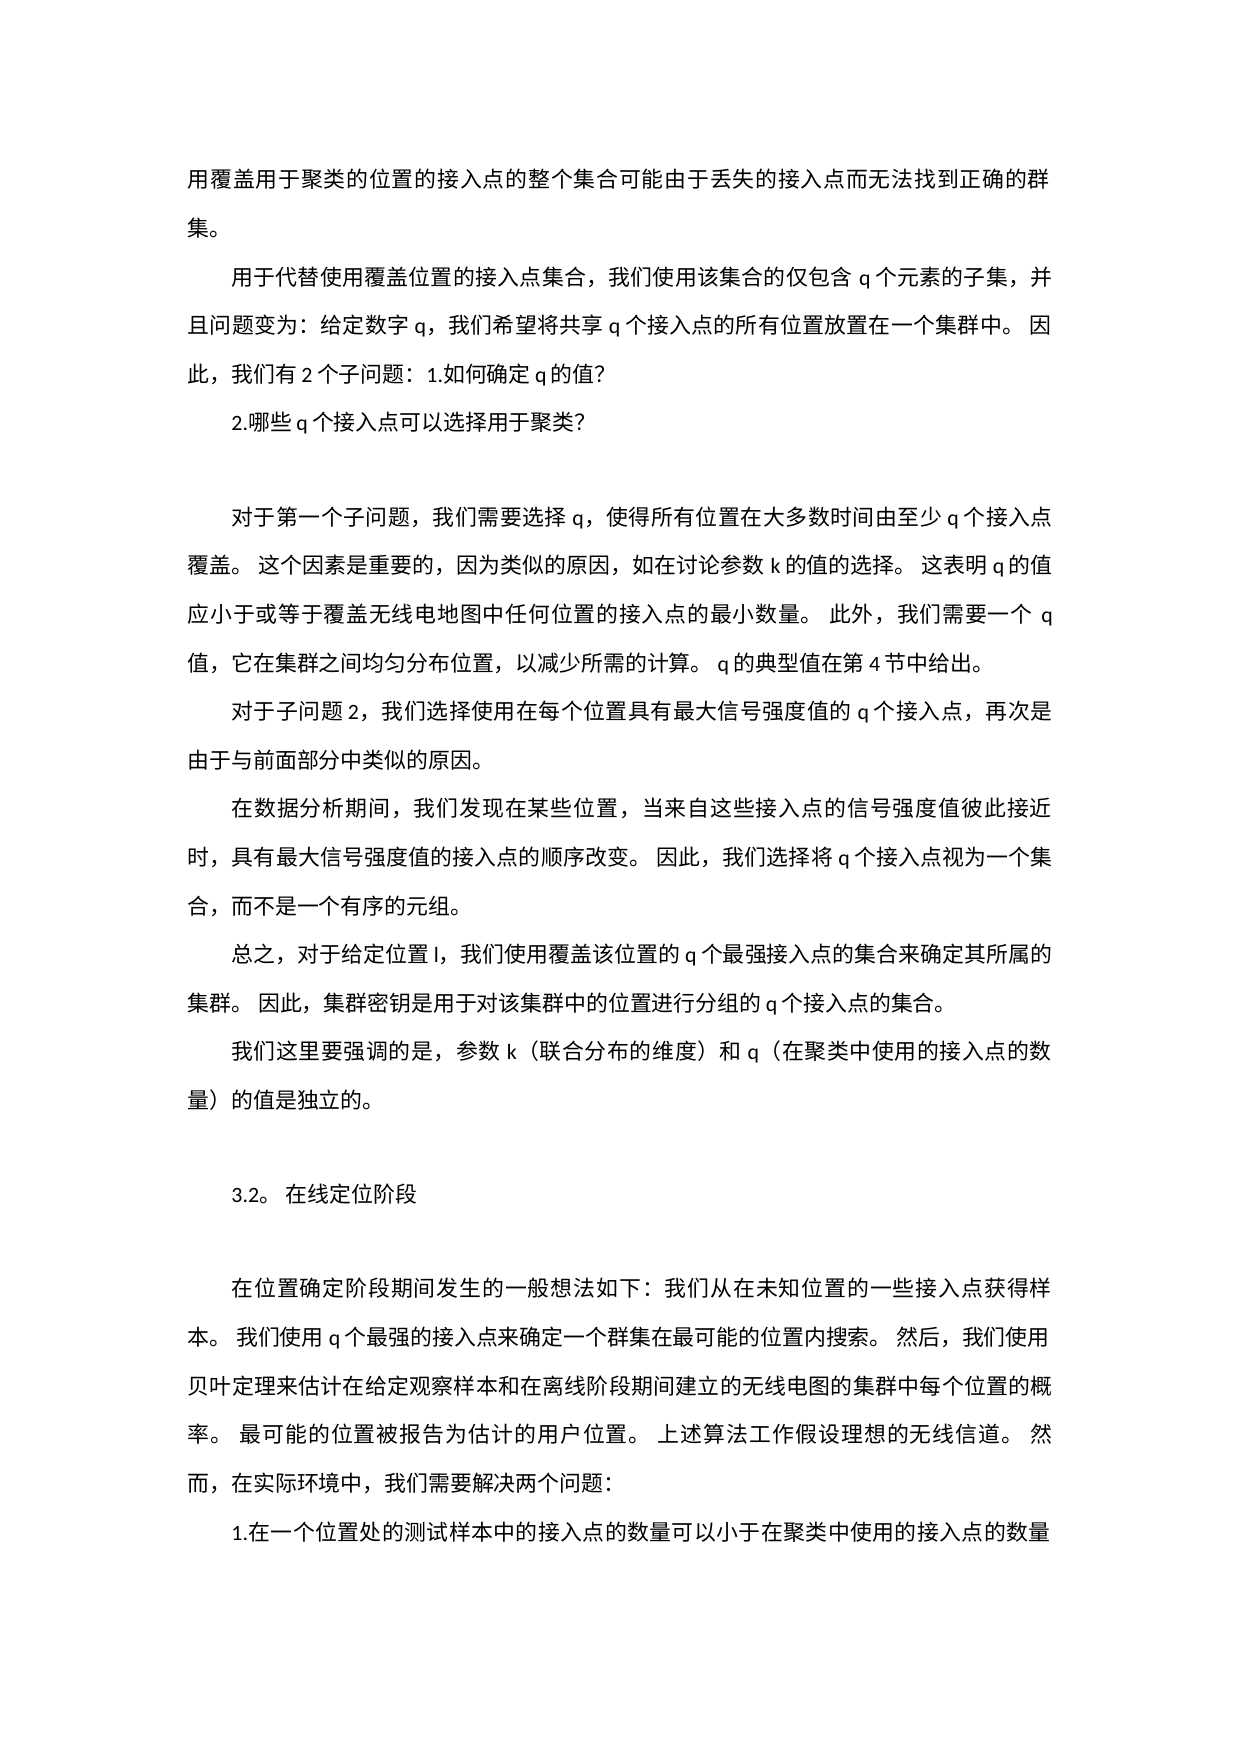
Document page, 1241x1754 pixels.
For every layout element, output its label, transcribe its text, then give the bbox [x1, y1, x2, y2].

list 我们这里要强调的是，参数k（联合分布的维度）和q（在聚类中使用的接入点的数量）的值是独立的。 [187, 1034, 1053, 1115]
list 在位置确定阶段期间发生的一般想法如下：我们从在未知位置的一些接入点获得样本。 我们使用q个最强的接入点来确定一个群集在最可能的位置内搜索。 然后，我们使用贝叶定理来估计在给定观察样本和在离线阶段期间建立的无线电图的集群中每个位置的概率。 最可能的位置被报告为估计的用户位置。 上述算法工作假设理想的无线信道。 然而，在实际环境中，我们需要解决两个问题： [187, 1271, 1053, 1498]
list 3.2。 在线定位阶段 [187, 1177, 1053, 1209]
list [187, 1514, 1053, 1547]
list 对于子问题2，我们选择使用在每个位置具有最大信号强度值的q个接入点，再次是由于与前面部分中类似的原因。 [187, 694, 1053, 775]
list 用于代替使用覆盖位置的接入点集合，我们使用该集合的仅包含q个元素的子集，并且问题变为：给定数字q，我们希望将共享q个接入点的所有位置放置在一个集群中。 因此，我们有2个子问题：1.如何确定q的值？ [187, 259, 1053, 389]
list 对于第一个子问题，我们需要选择q，使得所有位置在大多数时间由至少q个接入点覆盖。 这个因素是重要的，因为类似的原因，如在讨论参数k的值的选择。 这表明q的值应小于或等于覆盖无线电地图中任何位置的接入点的最小数量。 此外，我们需要一个q值，它在集群之间均匀分布位置，以减少所需的计算。 q的典型值在第4节中给出。 [187, 499, 1053, 678]
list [187, 162, 1053, 243]
list 在数据分析期间，我们发现在某些位置，当来自这些接入点的信号强度值彼此接近时，具有最大信号强度值的接入点的顺序改变。 因此，我们选择将q个接入点视为一个集合，而不是一个有序的元组。 [187, 791, 1053, 921]
list 2.哪些q个接入点可以选择用于聚类？ [187, 405, 1053, 437]
list 总之，对于给定位置l，我们使用覆盖该位置的q个最强接入点的集合来确定其所属的集群。 因此，集群密钥是用于对该集群中的位置进行分组的q个接入点的集合。 [187, 937, 1053, 1018]
